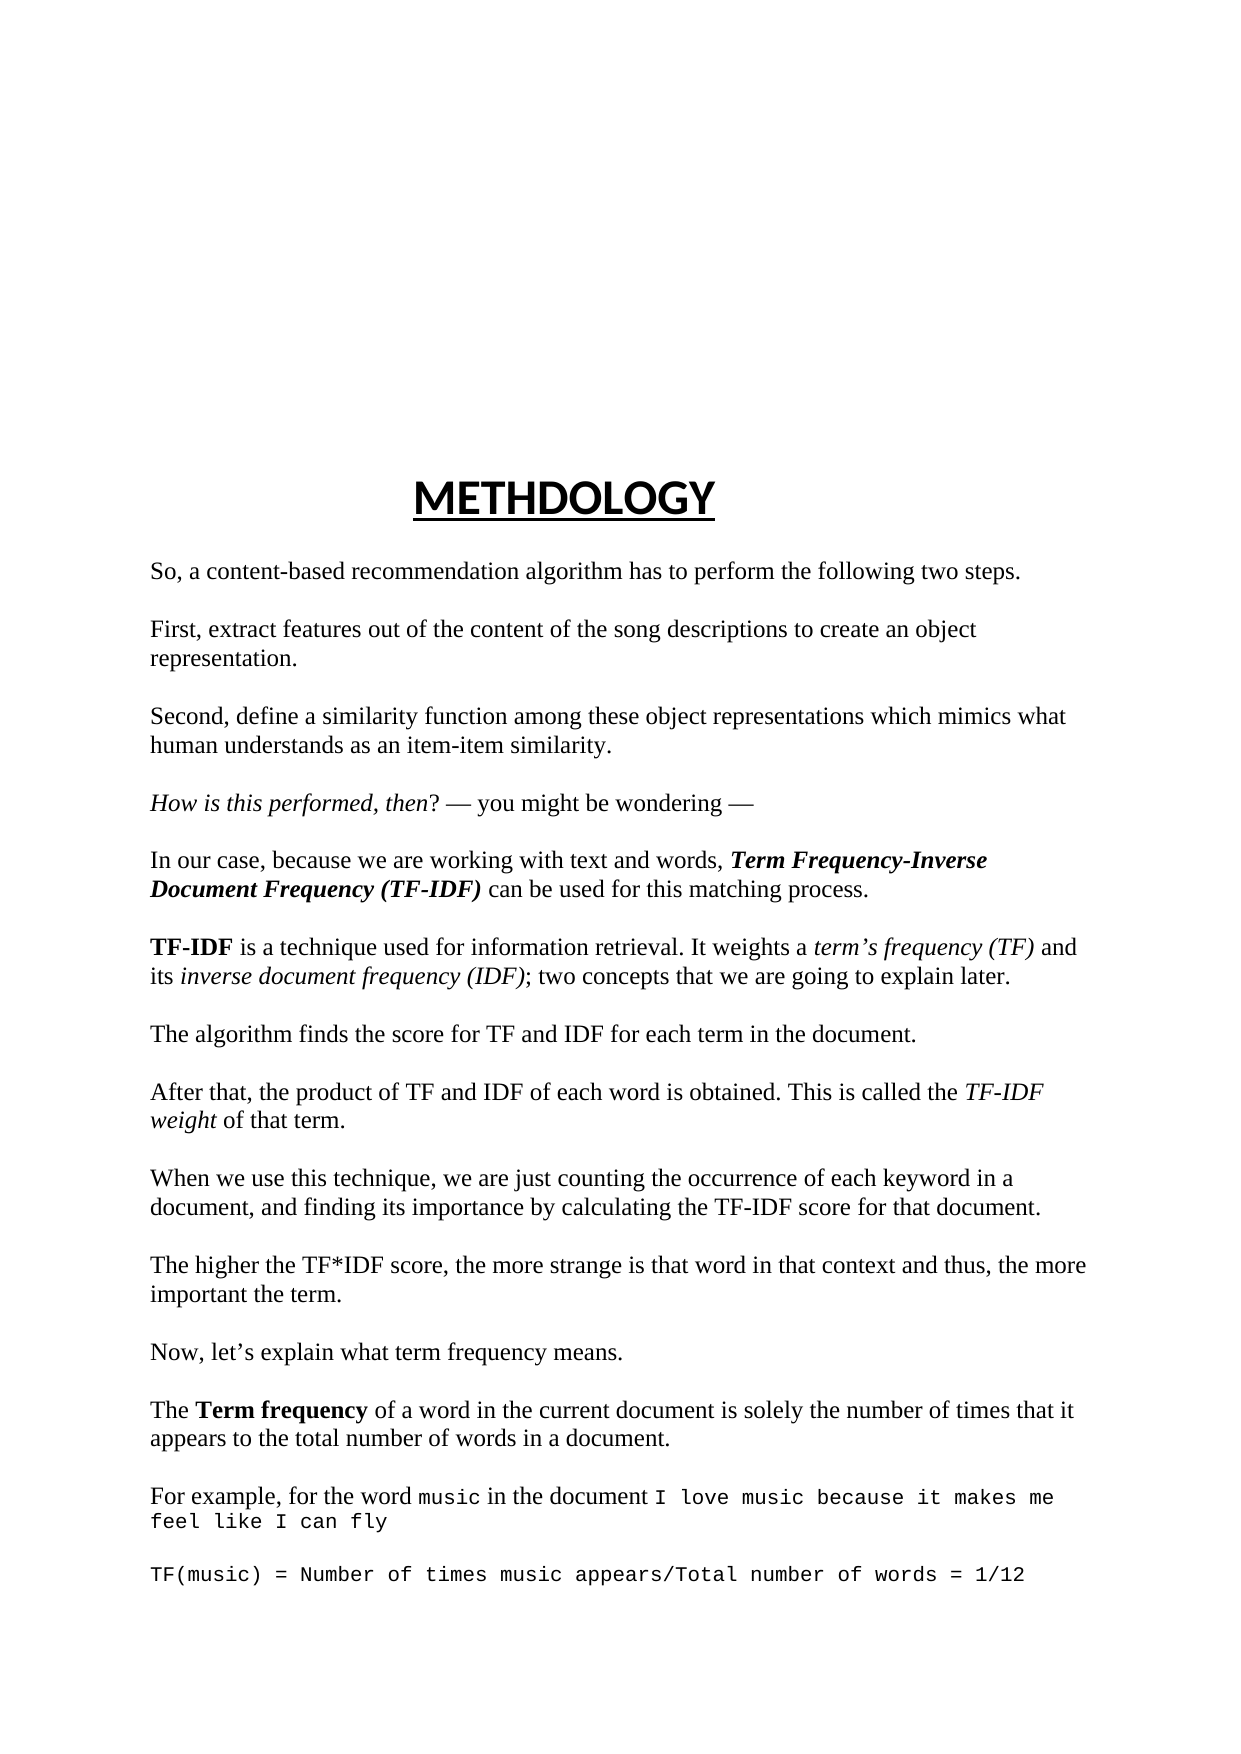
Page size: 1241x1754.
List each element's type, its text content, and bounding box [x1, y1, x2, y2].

text The Term frequency of a word in the current document is solely the number of times that it appears to the total number of words in a document. [150, 1395, 1090, 1452]
text METHDOLOGY [150, 466, 1090, 527]
text When we use this technique, we are just counting the occurrence of each keyword in a document, and finding its importance by calculating the TF-IDF score for that document. [150, 1163, 1090, 1221]
text For example, for the word music in the document I love music because it makes me feel like I can fly [150, 1481, 1090, 1534]
text First, extract features out of the content of the song descriptions to create an object representation. [150, 614, 1090, 672]
text TF(music) = Number of times music appears/Total number of words = 1/12 [150, 1564, 1090, 1587]
text So, a content-based recommendation algorithm has to perform the following two steps. [150, 556, 1090, 585]
text In our case, because we are working with text and words, Term Frequency-Inverse Document Frequency (TF-IDF) can be used for this matching process. [150, 846, 1090, 903]
text The algorithm finds the score for TF and IDF for each term in the document. [150, 1019, 1090, 1048]
text The higher the TF*IDF score, the more strange is that word in that context and thus, the more important the term. [150, 1250, 1090, 1308]
text After that, the product of TF and IDF of each word is obtained. This is called the TF-IDF weight of that term. [150, 1077, 1090, 1134]
text TF-IDF is a technique used for information retrieval. It weights a term’s frequency (TF) and its inverse document frequency (IDF); two concepts that we are going to explain later. [150, 932, 1090, 990]
text Second, define a similarity function among these object representations which mimics what human understands as an item-item similarity. [150, 701, 1090, 758]
text How is this performed, then? — you might be wondering — [150, 788, 1090, 816]
text Now, let’s explain what term frequency means. [150, 1337, 1090, 1366]
